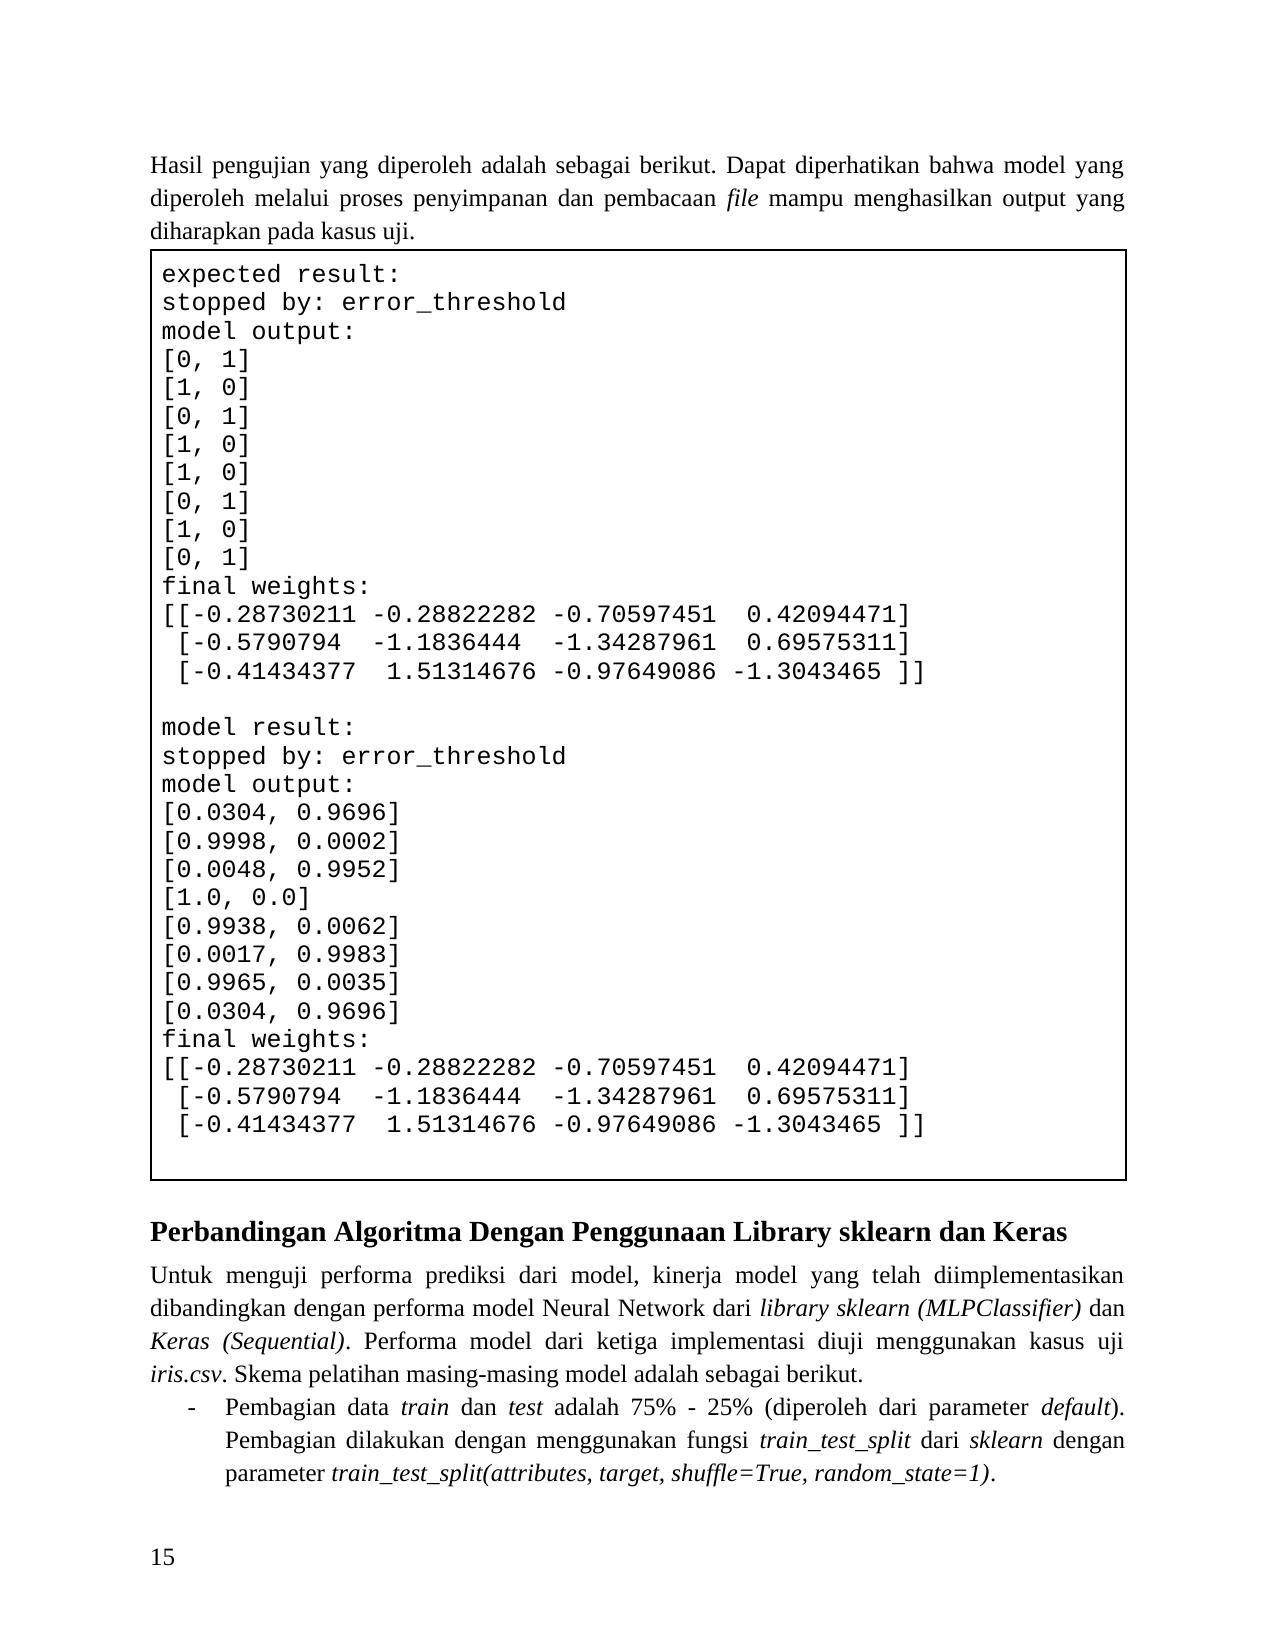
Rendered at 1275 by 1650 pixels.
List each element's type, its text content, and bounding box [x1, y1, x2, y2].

list Pembagian data train dan test adalah 75% - 25% (diperoleh dari parameter default). Pembagian dilakukan dengan menggunakan fungsi train_test_split dari sklearn dengan parameter train_test_split(attributes, target, shuffle=True, random_state=1). [187, 1392, 1125, 1487]
table_header expected result: stopped by: error_threshold model output: [0, 1] [1, 0] [0, 1] [1, 0] [1, 0] [0, 1] [1, 0] [0, 1] final weights: [[-0.28730211 -0.28822282 -0.70597451 0.42094471] [-0.5790794 -1.1836444 -1.34287961 0.69575311] [-0.41434377 1.51314676 -0.97649086 -1.3043465 ]] model result: stopped by: error_threshold model output: [0.0304, 0.9696] [0.9998, 0.0002] [0.0048, 0.9952] [1.0, 0.0] [0.9938, 0.0062] [0.0017, 0.9983] [0.9965, 0.0035] [0.0304, 0.9696] final weights: [[-0.28730211 -0.28822282 -0.70597451 0.42094471] [-0.5790794 -1.1836444 -1.34287961 0.69575311] [-0.41434377 1.51314676 -0.97649086 -1.3043465 ]] [152, 251, 1125, 1179]
text Untuk menguji performa prediksi dari model, kinerja model yang telah diimplementasikan dibandingkan dengan performa model Neural Network dari library sklearn (MLPClassifier) dan Keras (Sequential). Performa model dari ketiga implementasi diuji menggunakan kasus uji iris.csv. Skema pelatihan masing-masing model adalah sebagai berikut. [150, 1260, 1125, 1388]
text Hasil pengujian yang diperoleh adalah sebagai berikut. Dapat diperhatikan bahwa model yang diperoleh melalui proses penyimpanan dan pembacaan file mampu menghasilkan output yang diharapkan pada kasus uji. [150, 150, 1125, 245]
subtitle Perbandingan Algoritma Dengan Penggunaan Library sklearn dan Keras [150, 1214, 1125, 1247]
